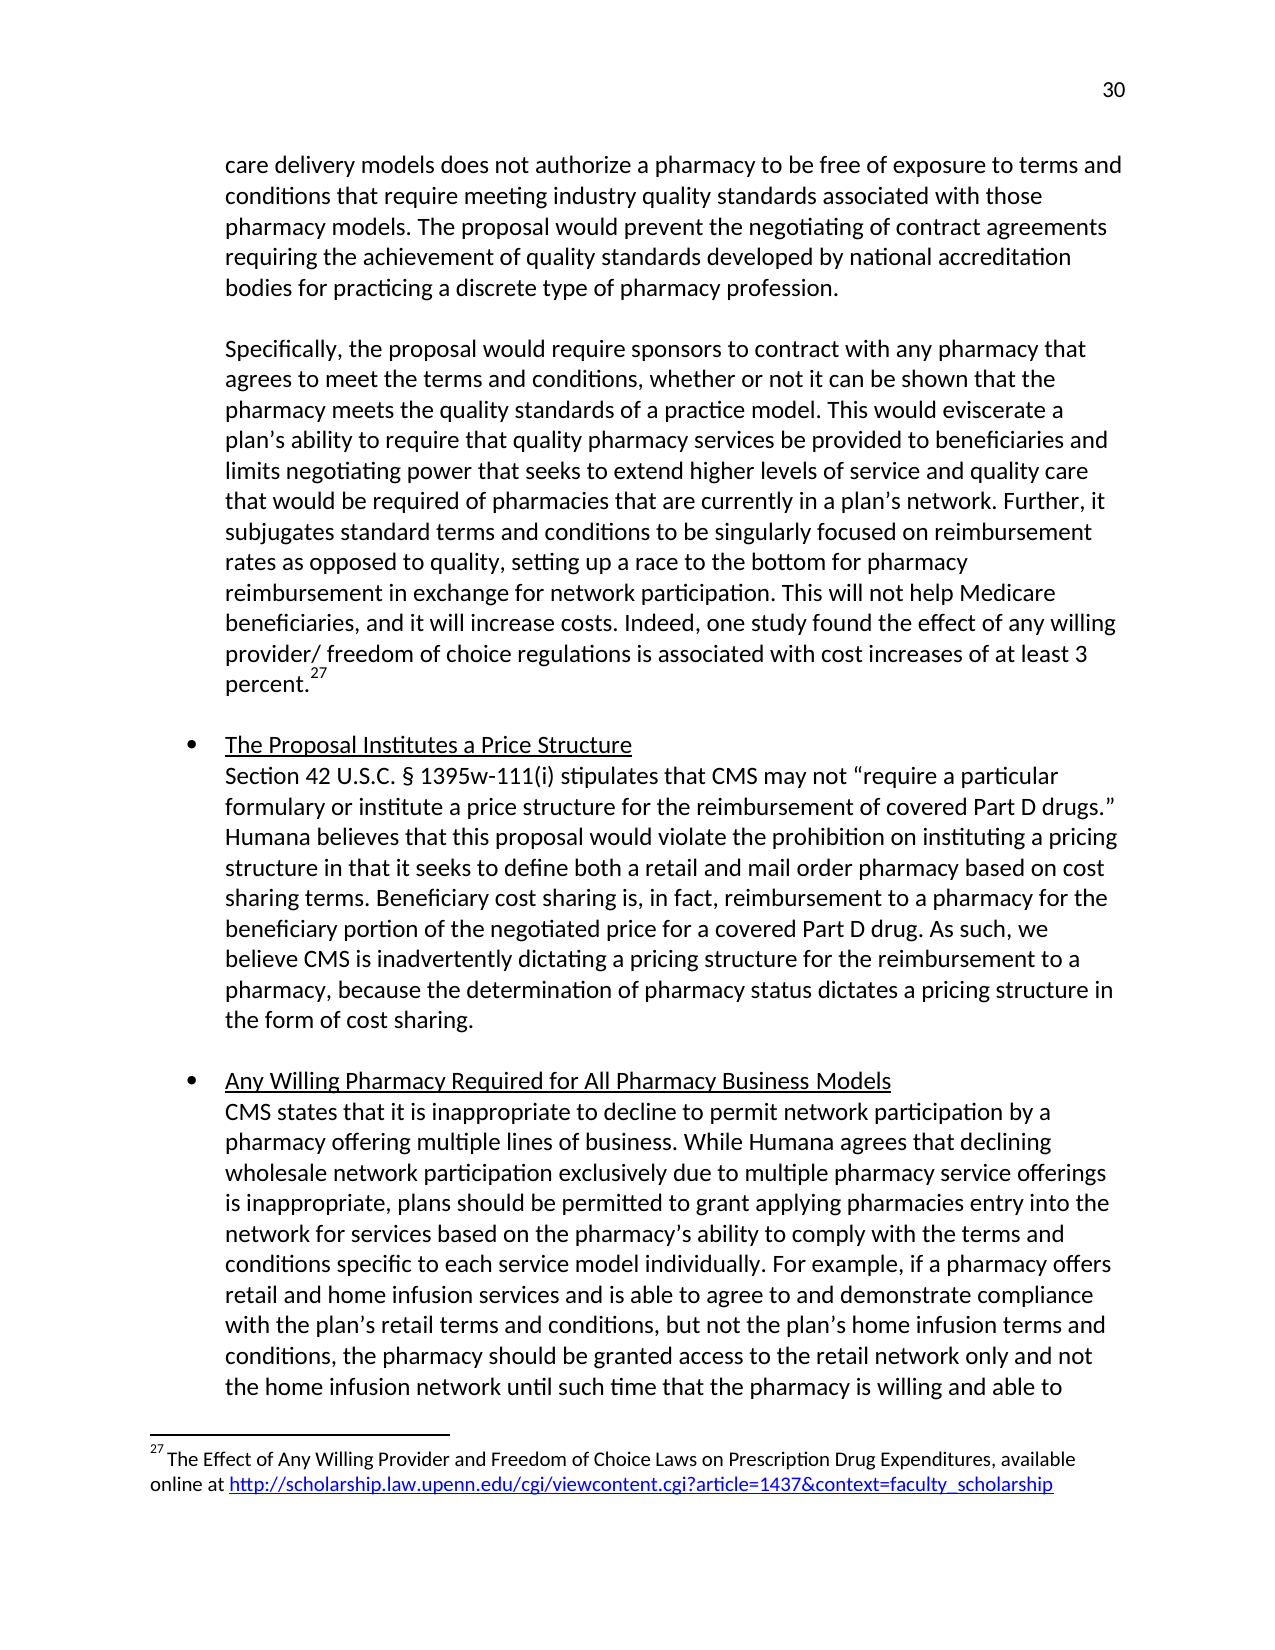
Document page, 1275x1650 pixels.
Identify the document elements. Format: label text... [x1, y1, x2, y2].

text care delivery models does not authorize a pharmacy to be free of exposure to terms and conditions that require meeting industry quality standards associated with those pharmacy models. The proposal would prevent the negotiating of contract agreements requiring the achievement of quality standards developed by national accreditation bodies for practicing a discrete type of pharmacy profession. [225, 150, 1137, 302]
text Specifically, the proposal would require sponsors to contract with any pharmacy that agrees to meet the terms and conditions, whether or not it can be shown that the pharmacy meets the quality standards of a practice model. This would eviscerate a plan’s ability to require that quality pharmacy services be provided to beneficiaries and limits negotiating power that seeks to extend higher levels of service and quality care that would be required of pharmacies that are currently in a plan’s network. Further, it subjugates standard terms and conditions to be singularly focused on reimbursement rates as opposed to quality, setting up a race to the bottom for pharmacy reimbursement in exchange for network participation. This will not help Medicare beneficiaries, and it will increase costs. Indeed, one study found the effect of any willing provider/ freedom of choice regulations is associated with cost increases of at least 3 [225, 333, 1120, 668]
text 27 The Effect of Any Willing Provider and Freedom of Choice Laws on Prescription Drug Expenditures, available online at http://scholarship.law.upenn.edu/cgi/viewcontent.cgi?article=1437&context=faculty_scholarship [150, 1434, 1080, 1497]
text Section 42 U.S.C. § 1395w-111(i) stipulates that CMS may not “require a particular formulary or institute a price structure for the reimbursement of covered Part D drugs.” Humana believes that this proposal would violate the prohibition on instituting a pricing structure in that it seeks to define both a retail and mail order pharmacy based on cost sharing terms. Beneficiary cost sharing is, in fact, reimbursement to a pharmacy for the beneficiary portion of the negotiated price for a covered Part D drug. As such, we believe CMS is inadvertently dictating a pricing structure for the reimbursement to a pharmacy, because the determination of pharmacy status dictates a pricing structure in the form of cost sharing. [225, 760, 1121, 1035]
text CMS states that it is inappropriate to decline to permit network participation by a pharmacy offering multiple lines of business. While Humana agrees that declining wholesale network participation exclusively due to multiple pharmacy service offerings is inappropriate, plans should be permitted to grant applying pharmacies entry into the network for services based on the pharmacy’s ability to comply with the terms and conditions specific to each service model individually. For example, if a pharmacy offers retail and home infusion services and is able to agree to and demonstrate compliance with the plan’s retail terms and conditions, but not the plan’s home infusion terms and conditions, the pharmacy should be granted access to the retail network only and not the home infusion network until such time that the pharmacy is willing and able to [225, 1096, 1115, 1401]
text percent.27 [225, 668, 1137, 699]
list The Proposal Institutes a Price Structure [187, 729, 1137, 760]
list Any Willing Pharmacy Required for All Pharmacy Business Models [187, 1065, 1137, 1096]
